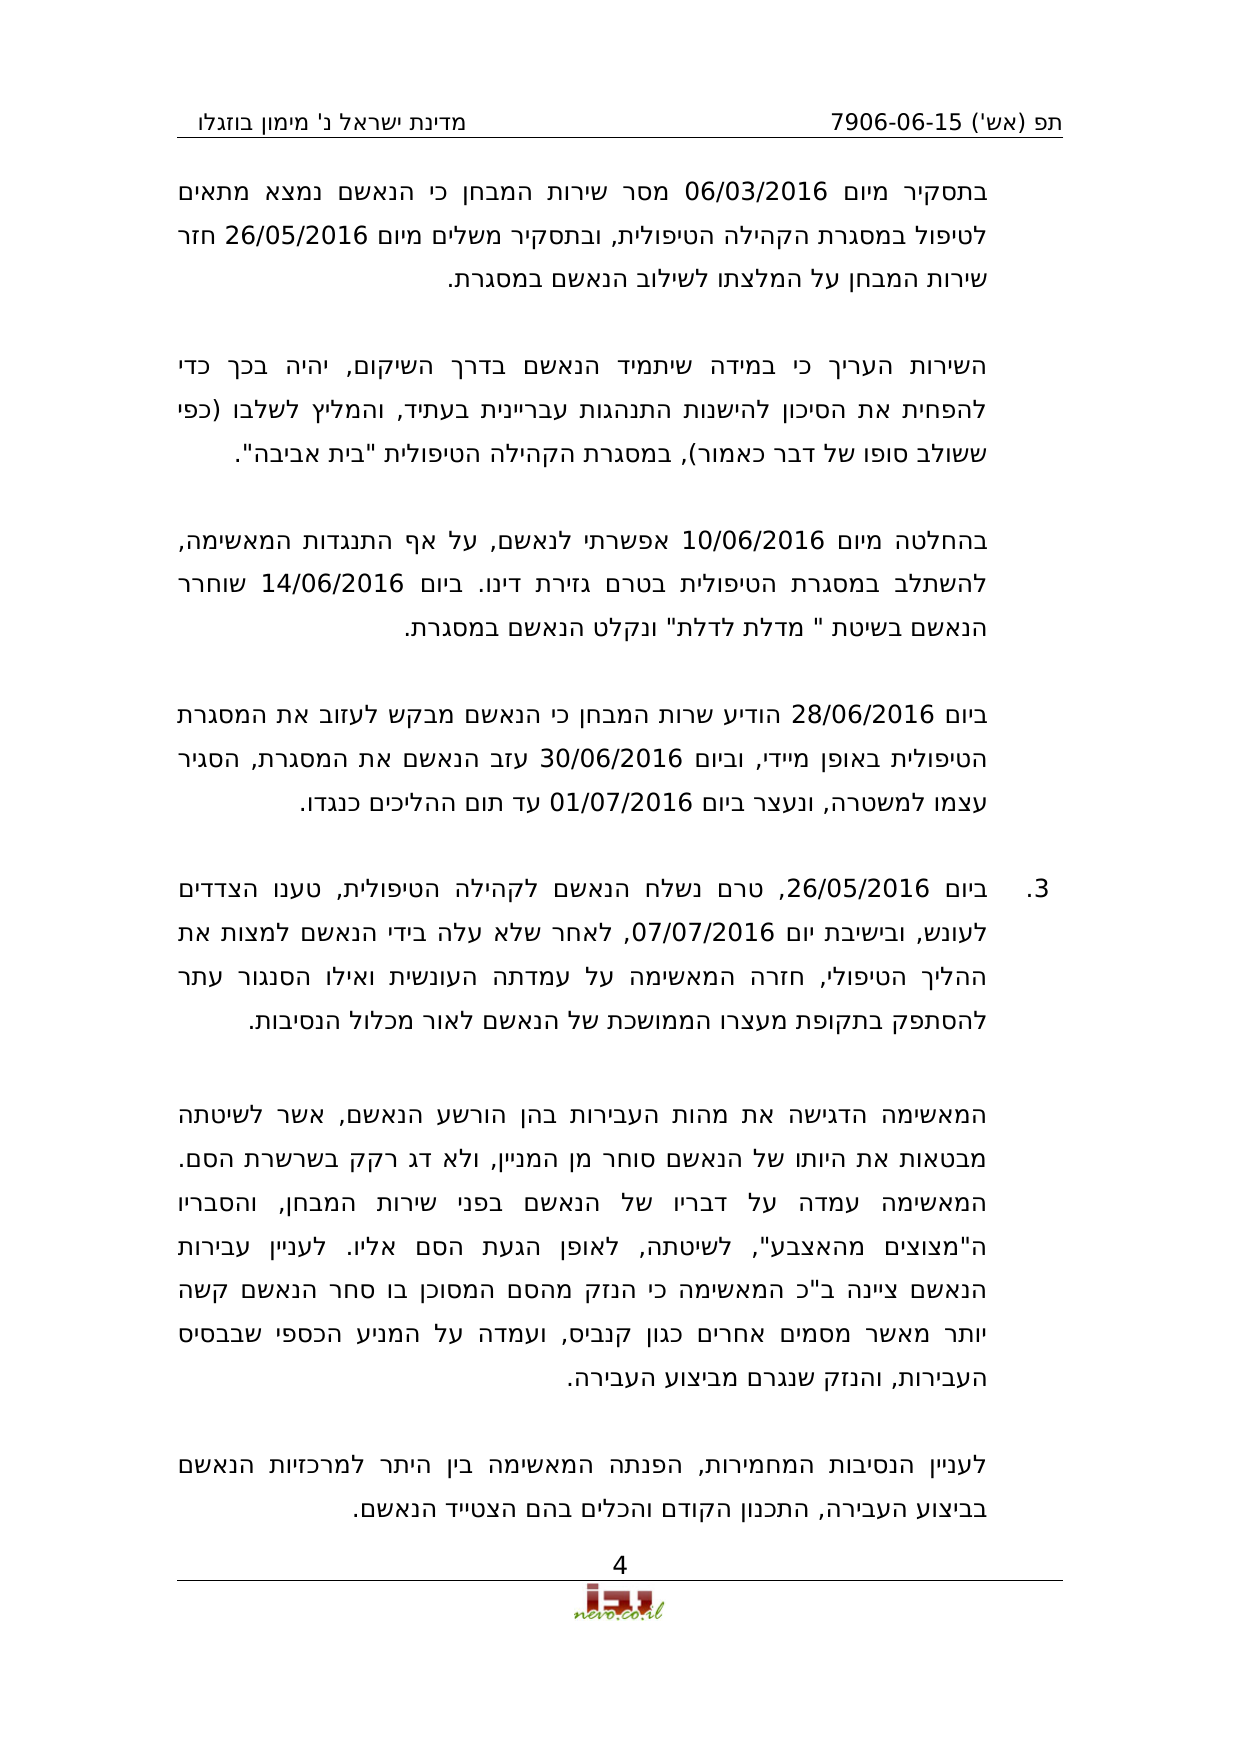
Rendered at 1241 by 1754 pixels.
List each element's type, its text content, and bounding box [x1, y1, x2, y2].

list לעניין הנסיבות המחמירות, הפנתה המאשימה בין היתר למרכזיות הנאשם בביצוע העבירה, התכנון הקודם והכלים בהם הצטייד הנאשם. [177, 1450, 988, 1523]
list בתסקיר מיום 06/03/2016 מסר שירות המבחן כי הנאשם נמצא מתאים לטיפול במסגרת הקהילה הטיפולית, ובתסקיר משלים מיום 26/05/2016 חזר שירות המבחן על המלצתו לשילוב הנאשם במסגרת. [177, 177, 988, 294]
list השירות העריך כי במידה שיתמיד הנאשם בדרך השיקום, יהיה בכך כדי להפחית את הסיכון להישנות התנהגות עבריינית בעתיד, והמליץ לשלבו (כפי ששולב סופו של דבר כאמור), במסגרת הקהילה הטיפולית "בית אביבה". [177, 352, 988, 468]
list המאשימה הדגישה את מהות העבירות בהן הורשע הנאשם, אשר לשיטתה מבטאות את היותו של הנאשם סוחר מן המניין, ולא דג רקק בשרשרת הסם. המאשימה עמדה על דבריו של הנאשם בפני שירות המבחן, והסבריו ה"מצוצים מהאצבע", לשיטתה, לאופן הגעת הסם אליו. לעניין עבירות הנאשם ציינה ב"כ המאשימה כי הנזק מהסם המסוכן בו סחר הנאשם קשה יותר מאשר מסמים אחרים כגון קנביס, ועמדה על המניע הכספי שבבסיס העבירות, והנזק שנגרם מביצוע העבירה. [177, 1101, 988, 1392]
list ביום 26/05/2016, טרם נשלח הנאשם לקהילה הטיפולית, טענו הצדדים לעונש, ובישיבת יום 07/07/2016, לאחר שלא עלה בידי הנאשם למצות את ההליך הטיפולי, חזרה המאשימה על עמדתה העונשית ואילו הסנגור עתר להסתפק בתקופת מעצרו הממושכת של הנאשם לאור מכלול הנסיבות. [177, 875, 1026, 1035]
list ביום 28/06/2016 הודיע שרות המבחן כי הנאשם מבקש לעזוב את המסגרת הטיפולית באופן מיידי, וביום 30/06/2016 עזב הנאשם את המסגרת, הסגיר עצמו למשטרה, ונעצר ביום 01/07/2016 עד תום ההליכים כנגדו. [177, 700, 988, 817]
list בהחלטה מיום 10/06/2016 אפשרתי לנאשם, על אף התנגדות המאשימה, להשתלב במסגרת הטיפולית בטרם גזירת דינו. ביום 14/06/2016 שוחרר הנאשם בשיטת " מדלת לדלת" ונקלט הנאשם במסגרת. [177, 526, 988, 643]
picture [574, 1583, 666, 1621]
